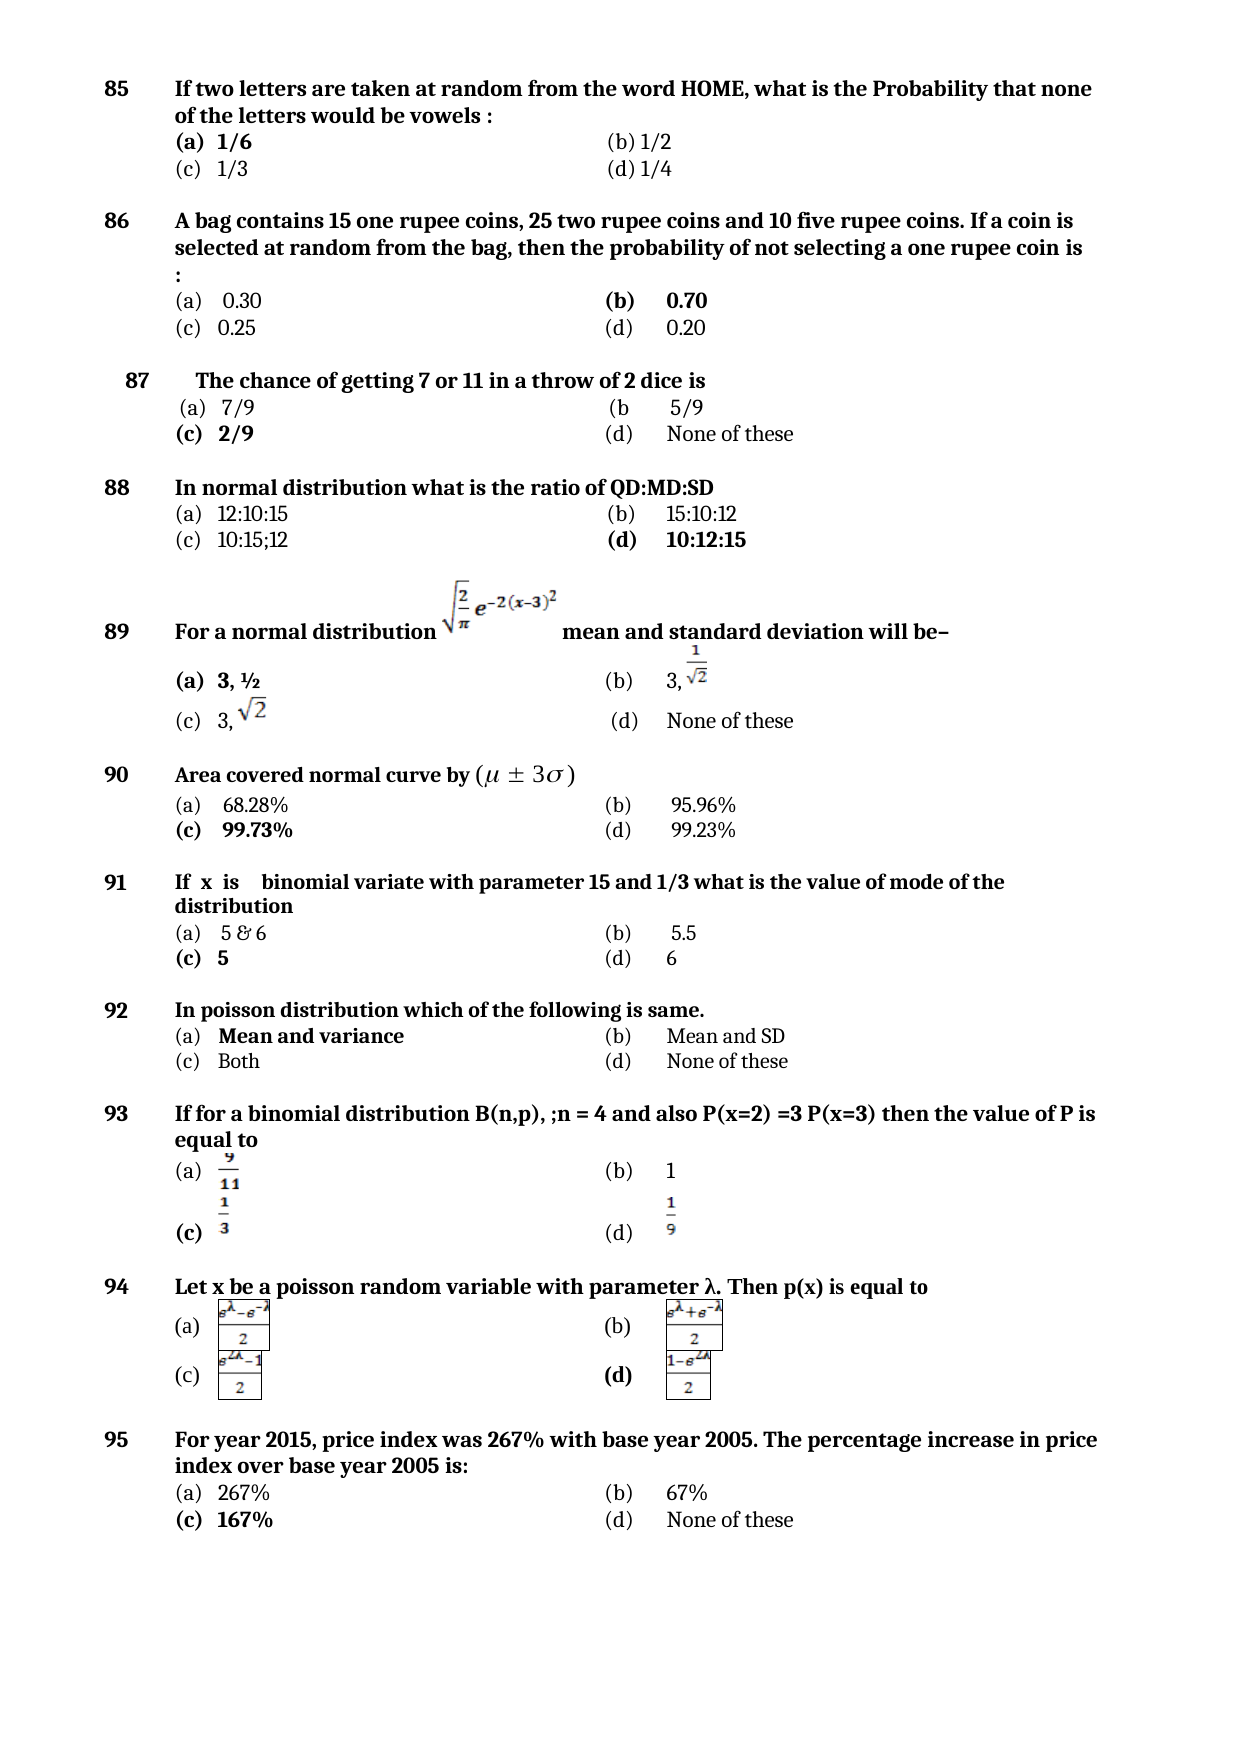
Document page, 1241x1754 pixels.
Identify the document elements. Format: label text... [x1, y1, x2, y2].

text (a) 0.30 (b) 0.70 [174, 288, 1128, 314]
text (c) 2/9 (d) None of these [174, 421, 1128, 447]
text (a) 5 & 6 (b) 5.5 [174, 920, 1128, 945]
picture [666, 1197, 676, 1240]
list Mean and variance (b) Mean and SD [174, 1024, 1128, 1048]
picture [219, 1300, 269, 1312]
list (b) 1 [174, 1157, 1128, 1184]
picture [218, 1184, 239, 1198]
text (c) 10:15;12 (d) 10:12:15 [174, 527, 1128, 554]
text (a) 267% (b) 67% [174, 1479, 1128, 1506]
picture [219, 1339, 269, 1350]
text : [174, 261, 1128, 288]
list In poisson distribution which of the following is same. [104, 998, 1128, 1024]
list Let x be a poisson random variable with parameter λ. Then p(x) is equal to [104, 1273, 1128, 1300]
text (c) (d) [174, 1198, 1128, 1246]
picture [667, 1351, 710, 1361]
picture [219, 1387, 261, 1399]
list In normal distribution what is the ratio of QD:MD:SD [104, 474, 1128, 500]
list (b) [174, 1312, 1128, 1339]
picture [686, 645, 707, 689]
picture [442, 580, 557, 640]
text (a) 1/6 (b) 1/2 [174, 129, 1128, 155]
picture [237, 694, 267, 729]
text (c) 1/3 (d) 1/4 [174, 155, 1128, 182]
text (c) 99.73% (d) 99.23% [174, 818, 1128, 843]
picture [218, 1153, 239, 1157]
picture [667, 1300, 722, 1312]
text (a) 7/9 (b 5/9 [87, 394, 703, 421]
text (c) 5 (d) 6 [174, 945, 1128, 971]
text (c) 167% (d) None of these [174, 1506, 1128, 1533]
list For year 2015, price index was 267% with base year 2005. The percentage increase in price index over base year 2005 is: [104, 1427, 1111, 1479]
list If two letters are taken at random from the word HOME, what is the Probability that none of the letters would be vowels : [104, 76, 1112, 129]
list A bag contains 15 one rupee coins, 25 two rupee coins and 10 five rupee coins. If a coin is selected at random from the bag, then the probability of not selecting a one rupee coin is [104, 208, 1106, 261]
list For a normal distribution mean and standard deviation will be– (a) 3, ½ (b) 3, [104, 580, 963, 694]
text (c) Both (d) None of these [174, 1049, 1128, 1074]
list If x is binomial variate with parameter 15 and 1/3 what is the value of mode of the distribution [104, 871, 1111, 919]
picture [667, 1387, 710, 1399]
text (a) 12:10:15 (b) 15:10:12 [174, 500, 1128, 527]
picture [219, 1351, 261, 1361]
text (a) 68.28% (b) 95.96% [174, 793, 1128, 818]
text (c) 0.25 (d) 0.20 [174, 314, 1128, 341]
list If for a binomial distribution B(n,p), ;n = 4 and also P(x=2) =3 P(x=3) then the value of P is equal to [104, 1100, 1112, 1153]
text (c) (d) [174, 1361, 1128, 1387]
text (c) 3, (d) None of these [174, 694, 1128, 734]
list Area covered normal curve by (  3 ) [104, 758, 1128, 788]
list The chance of getting 7 or 11 in a throw of 2 dice is [87, 367, 705, 394]
picture [667, 1339, 722, 1350]
